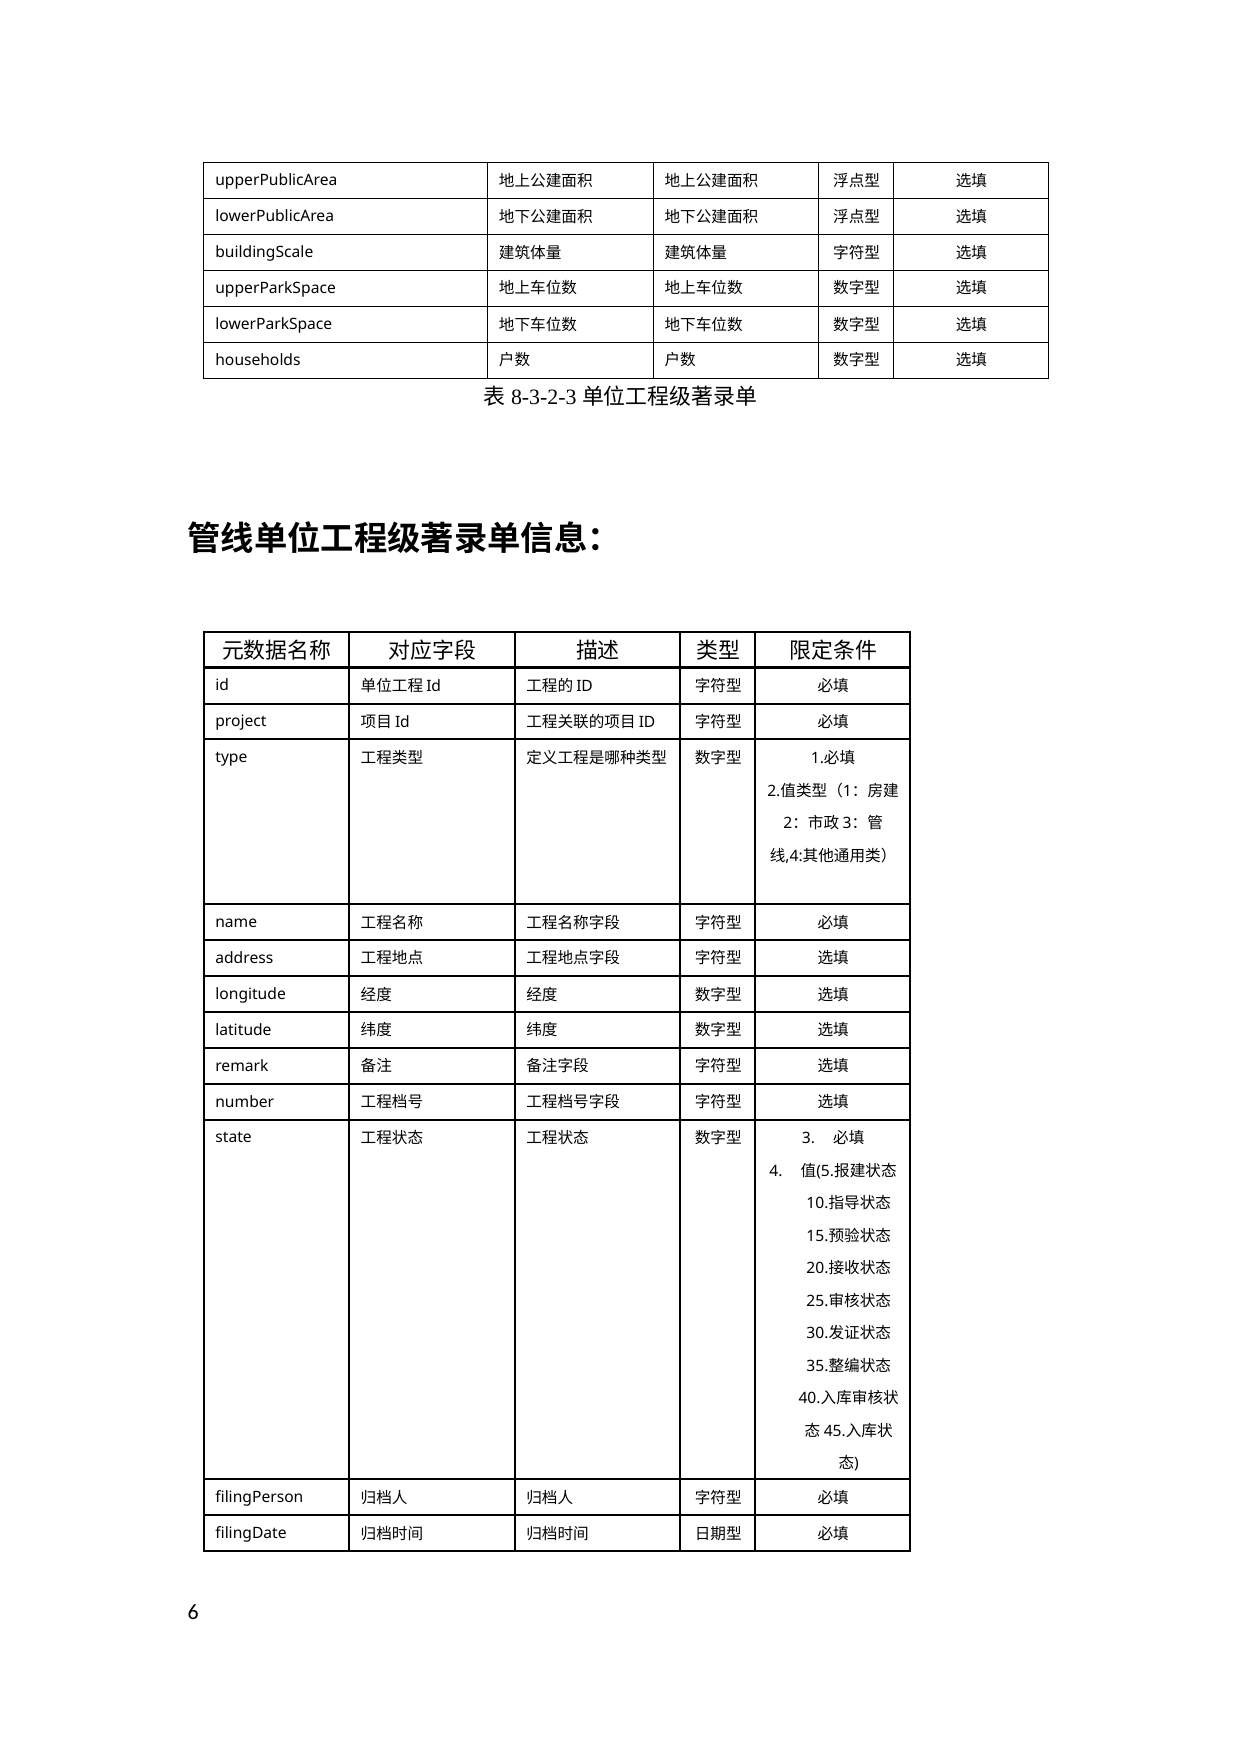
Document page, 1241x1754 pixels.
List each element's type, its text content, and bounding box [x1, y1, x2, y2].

table_cell 归档人 [516, 1480, 679, 1514]
table_cell 归档时间 [516, 1516, 679, 1550]
table_header 描述 [516, 633, 679, 666]
table_cell type [205, 740, 348, 903]
table_cell 数字型 [681, 1121, 754, 1478]
table_cell 必填 [756, 705, 909, 738]
table_header 元数据名称 [205, 633, 348, 666]
table_cell households [204, 343, 487, 378]
table_cell 字符型 [819, 235, 893, 270]
table_cell 工程类型 [350, 740, 514, 903]
table_cell 选填 [894, 343, 1048, 378]
table_cell 地下公建面积 [488, 199, 653, 234]
table_cell 选填 [756, 977, 909, 1011]
table_cell 字符型 [681, 1049, 754, 1083]
table_cell 浮点型 [819, 163, 893, 198]
table_cell 项目Id [350, 705, 514, 738]
table_cell 数字型 [681, 1013, 754, 1047]
table_cell 工程地点字段 [516, 941, 679, 975]
table_cell lowerParkSpace [204, 307, 487, 342]
table_cell 选填 [756, 941, 909, 975]
table_cell id [205, 669, 348, 702]
table_cell 工程的ID [516, 669, 679, 702]
table_cell 备注 [350, 1049, 514, 1083]
table_cell 备注字段 [516, 1049, 679, 1083]
table_cell 地上公建面积 [654, 163, 818, 198]
table_cell 地上车位数 [654, 271, 818, 306]
table_cell 户数 [654, 343, 818, 378]
table_cell 选填 [894, 199, 1048, 234]
table_cell 经度 [516, 977, 679, 1011]
table_cell 建筑体量 [488, 235, 653, 270]
table_cell 归档人 [350, 1480, 514, 1514]
table_cell remark [205, 1049, 348, 1083]
table_cell 单位工程Id [350, 669, 514, 702]
table_cell 选填 [756, 1013, 909, 1047]
table_cell 数字型 [819, 307, 893, 342]
table_cell 地下车位数 [654, 307, 818, 342]
table_cell 选填 [894, 307, 1048, 342]
table_cell longitude [205, 977, 348, 1011]
table_cell 定义工程是哪种类型 [516, 740, 679, 903]
table_cell 纬度 [516, 1013, 679, 1047]
table_header 对应字段 [350, 633, 514, 666]
table_cell 字符型 [681, 1480, 754, 1514]
table_cell 必填 [756, 669, 909, 702]
table_cell 字符型 [681, 1085, 754, 1118]
table_cell 选填 [756, 1085, 909, 1118]
table_cell 经度 [350, 977, 514, 1011]
table_cell state [205, 1121, 348, 1478]
table_cell 工程名称字段 [516, 905, 679, 939]
table_cell 户数 [488, 343, 653, 378]
table_cell 工程状态 [350, 1121, 514, 1478]
table_cell 工程关联的项目ID [516, 705, 679, 738]
table_cell address [205, 941, 348, 975]
table_cell 工程状态 [516, 1121, 679, 1478]
table_cell 建筑体量 [654, 235, 818, 270]
table_header 类型 [681, 633, 754, 666]
table_cell 工程地点 [350, 941, 514, 975]
text 表 8-3-2-3 单位工程级著录单 [187, 379, 1053, 411]
table_cell 必填 [756, 1480, 909, 1514]
table_cell 日期型 [681, 1516, 754, 1550]
table_cell 数字型 [819, 271, 893, 306]
table_cell 数字型 [681, 740, 754, 903]
table_cell 地上车位数 [488, 271, 653, 306]
table_cell 纬度 [350, 1013, 514, 1047]
table_cell 字符型 [681, 669, 754, 702]
table_cell 字符型 [681, 705, 754, 738]
table_cell 地下公建面积 [654, 199, 818, 234]
table_cell 字符型 [681, 905, 754, 939]
table_cell 地上公建面积 [488, 163, 653, 198]
table_cell filingPerson [205, 1480, 348, 1514]
table_cell 选填 [894, 235, 1048, 270]
table_cell 浮点型 [819, 199, 893, 234]
table_cell 地下车位数 [488, 307, 653, 342]
table_cell 字符型 [681, 941, 754, 975]
table_cell 必填 [756, 1516, 909, 1550]
table_cell buildingScale [204, 235, 487, 270]
table_cell filingDate [205, 1516, 348, 1550]
table_cell latitude [205, 1013, 348, 1047]
subtitle 管线单位工程级著录单信息： [187, 503, 1053, 568]
table_cell 数字型 [819, 343, 893, 378]
table_header 限定条件 [756, 633, 909, 666]
table_cell lowerPublicArea [204, 199, 487, 234]
table_cell 工程名称 [350, 905, 514, 939]
table_cell upperParkSpace [204, 271, 487, 306]
table_cell 归档时间 [350, 1516, 514, 1550]
table_cell 必填 [756, 905, 909, 939]
table_cell 必填 值(5.报建状态 10.指导状态 15.预验状态 20.接收状态 25.审核状态 30.发证状态 35.整编状态 40.入库审核状态 45.入库状态) [756, 1121, 909, 1478]
table_cell project [205, 705, 348, 738]
table_cell 选填 [894, 163, 1048, 198]
table_cell 工程档号 [350, 1085, 514, 1118]
table_cell 选填 [756, 1049, 909, 1083]
table_cell name [205, 905, 348, 939]
table_cell number [205, 1085, 348, 1118]
table_cell 数字型 [681, 977, 754, 1011]
table_cell upperPublicArea [204, 163, 487, 198]
table_cell 1.必填 2.值类型（1：房建 2：市政 3：管线,4:其他通用类） [756, 740, 909, 903]
table_cell 选填 [894, 271, 1048, 306]
table_cell 工程档号字段 [516, 1085, 679, 1118]
